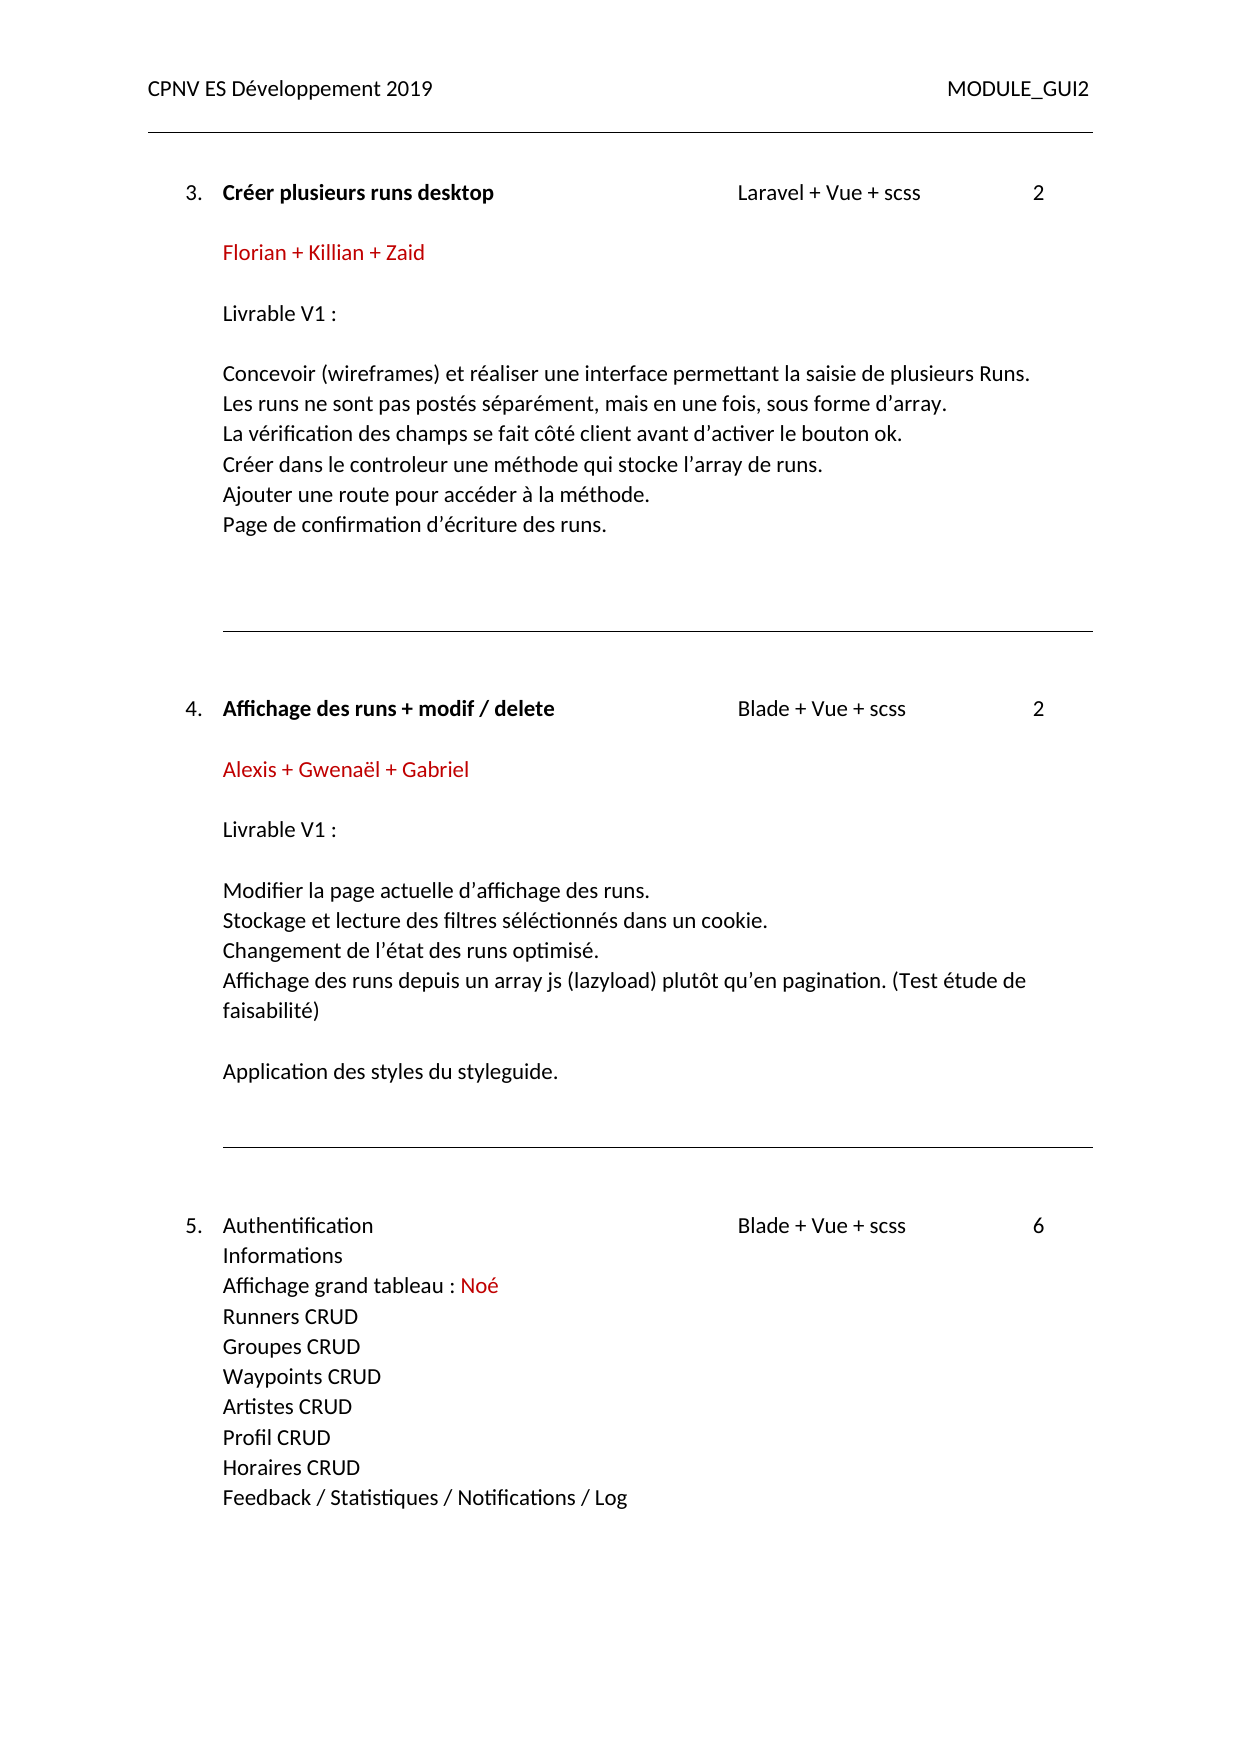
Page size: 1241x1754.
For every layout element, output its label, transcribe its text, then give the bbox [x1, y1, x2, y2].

list Créer plusieurs runs desktop Laravel + Vue + scss 2 [185, 178, 1093, 206]
list Horaires CRUD [223, 1453, 1093, 1481]
list Créer dans le controleur une méthode qui stocke l’array de runs. [223, 450, 1093, 478]
list Groupes CRUD [223, 1332, 1093, 1360]
list Modifier la page actuelle d’affichage des runs. [223, 876, 1093, 904]
list Stockage et lecture des filtres séléctionnés dans un cookie. [223, 906, 1093, 934]
list Informations [223, 1241, 1093, 1269]
list Profil CRUD [223, 1423, 1093, 1451]
list Livrable V1 : [223, 299, 1093, 327]
list Artistes CRUD [223, 1392, 1093, 1420]
list Concevoir (wireframes) et réaliser une interface permettant la saisie de plusieurs Runs. [223, 359, 1093, 387]
list Les runs ne sont pas postés séparément, mais en une fois, sous forme d’array. [223, 389, 1093, 417]
list Ajouter une route pour accéder à la méthode. [223, 480, 1093, 508]
list Florian + Killian + Zaid [223, 238, 1093, 266]
list Livrable V1 : [223, 815, 1093, 843]
list Alexis + Gwenaël + Gabriel [223, 755, 1093, 783]
list La vérification des champs se fait côté client avant d’activer le bouton ok. [223, 419, 1093, 447]
list Waypoints CRUD [223, 1362, 1093, 1390]
list Feedback / Statistiques / Notifications / Log [223, 1483, 1093, 1511]
list Authentification Blade + Vue + scss 6 [185, 1211, 1093, 1239]
list Affichage des runs + modif / delete Blade + Vue + scss 2 [185, 694, 1093, 722]
list Application des styles du styleguide. [223, 1057, 1093, 1085]
list Affichage grand tableau : Noé Runners CRUD [223, 1272, 1093, 1330]
list Changement de l’état des runs optimisé. [223, 936, 1093, 964]
list Affichage des runs depuis un array js (lazyload) plutôt qu’en pagination. (Test étude de faisabilité) [223, 966, 1093, 1024]
list Page de confirmation d’écriture des runs. [223, 510, 1093, 538]
